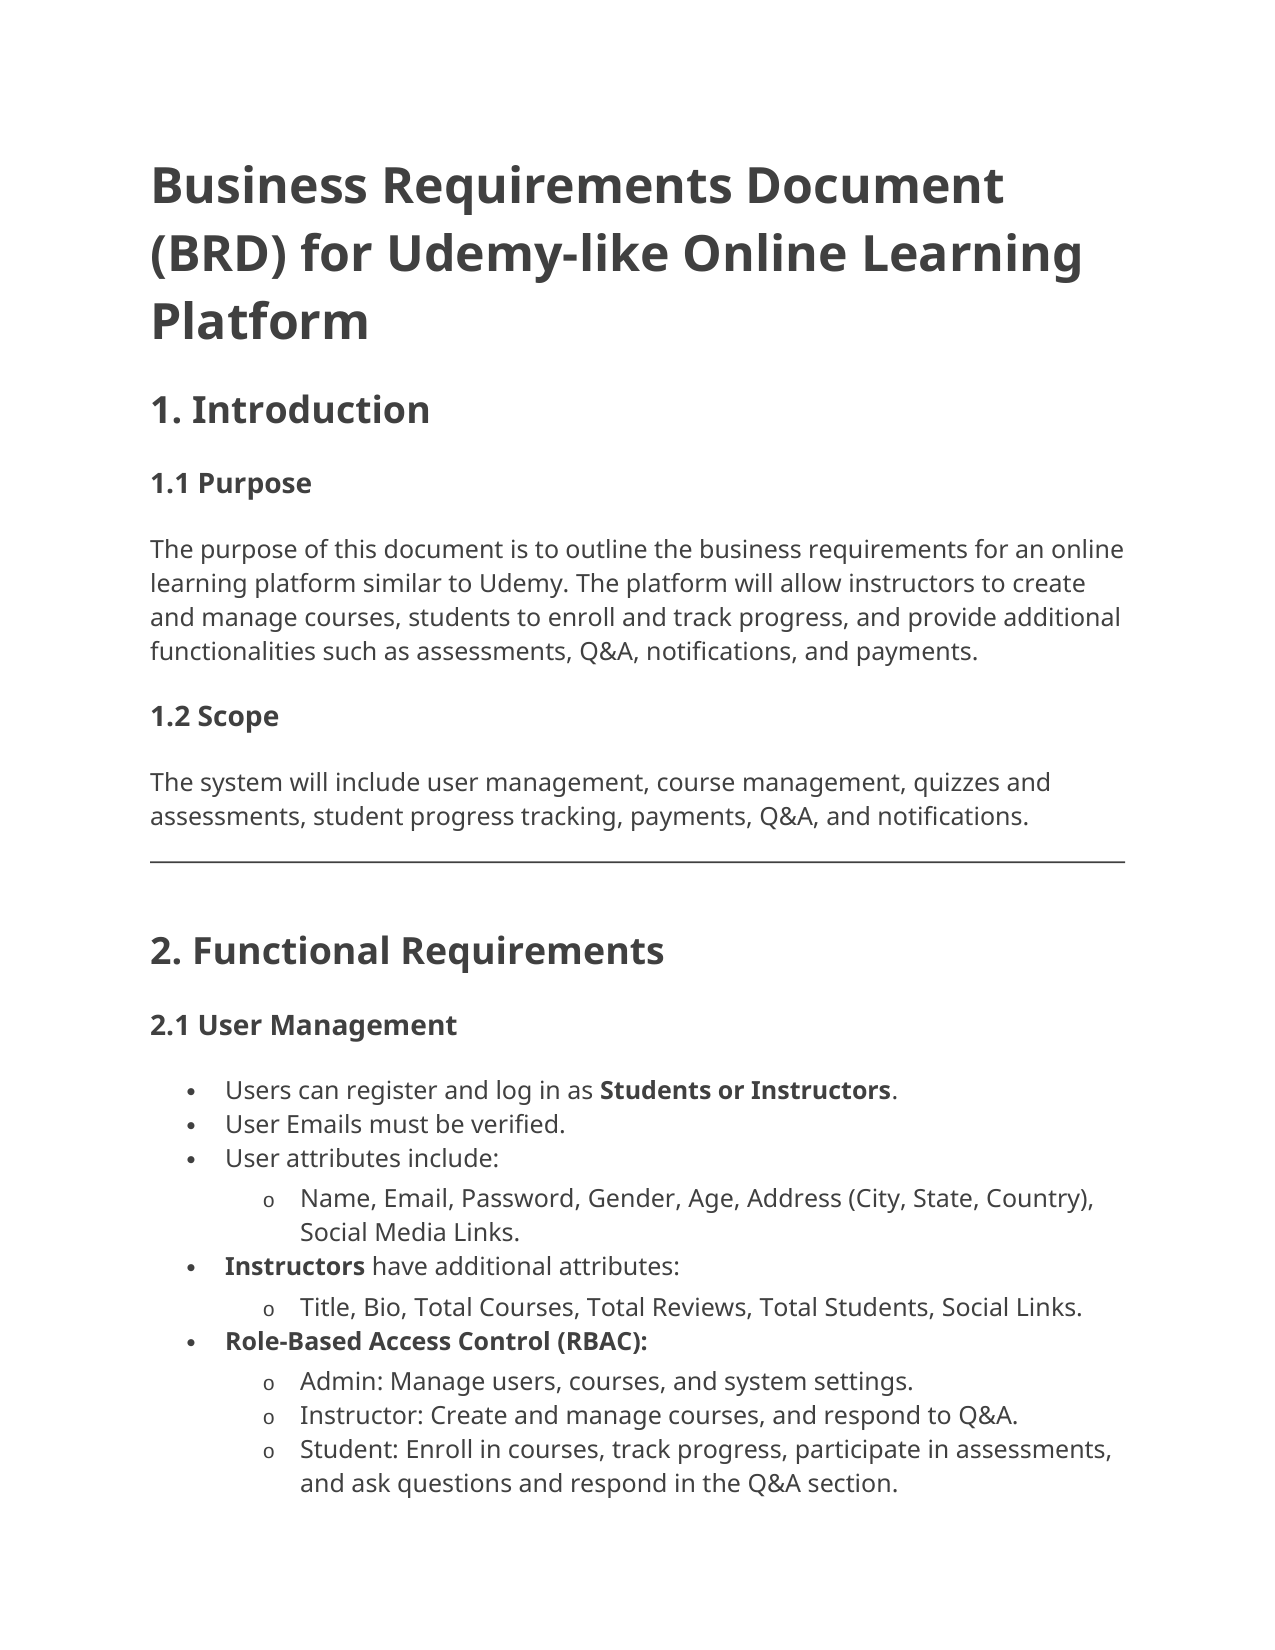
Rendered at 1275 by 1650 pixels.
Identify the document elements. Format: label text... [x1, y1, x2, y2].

text 1.1 Purpose [150, 464, 1125, 502]
list Student: Enroll in courses, track progress, participate in assessments, and ask questions and respond in the Q&A section. [262, 1432, 1125, 1500]
list Name, Email, Password, Gender, Age, Address (City, State, Country), Social Media Links. [262, 1181, 1125, 1249]
list Instructors have additional attributes: [187, 1249, 1125, 1283]
list User Emails must be verified. [187, 1106, 1125, 1141]
text 2. Functional Requirements [150, 925, 1125, 976]
text 1.2 Scope [150, 697, 1125, 735]
list Instructor: Create and manage courses, and respond to Q&A. [262, 1398, 1125, 1432]
list User attributes include: [187, 1141, 1125, 1174]
list Title, Bio, Total Courses, Total Reviews, Total Students, Social Links. [262, 1289, 1125, 1323]
text The system will include user management, course management, quizzes and assessments, student progress tracking, payments, Q&A, and notifications. [150, 764, 1125, 832]
text Business Requirements Document (BRD) for Udemy-like Online Learning Platform [150, 150, 1125, 354]
list Role-Based Access Control (RBAC): [187, 1323, 1125, 1357]
text 2.1 User Management [150, 1005, 1125, 1043]
text 1. Introduction [150, 383, 1125, 434]
list Admin: Manage users, courses, and system settings. [262, 1364, 1125, 1398]
text The purpose of this document is to outline the business requirements for an online learning platform similar to Udemy. The platform will allow instructors to create and manage courses, students to enroll and track progress, and provide additional functionalities such as assessments, Q&A, notifications, and payments. [150, 531, 1125, 667]
list Users can register and log in as Students or Instructors. [187, 1072, 1125, 1106]
